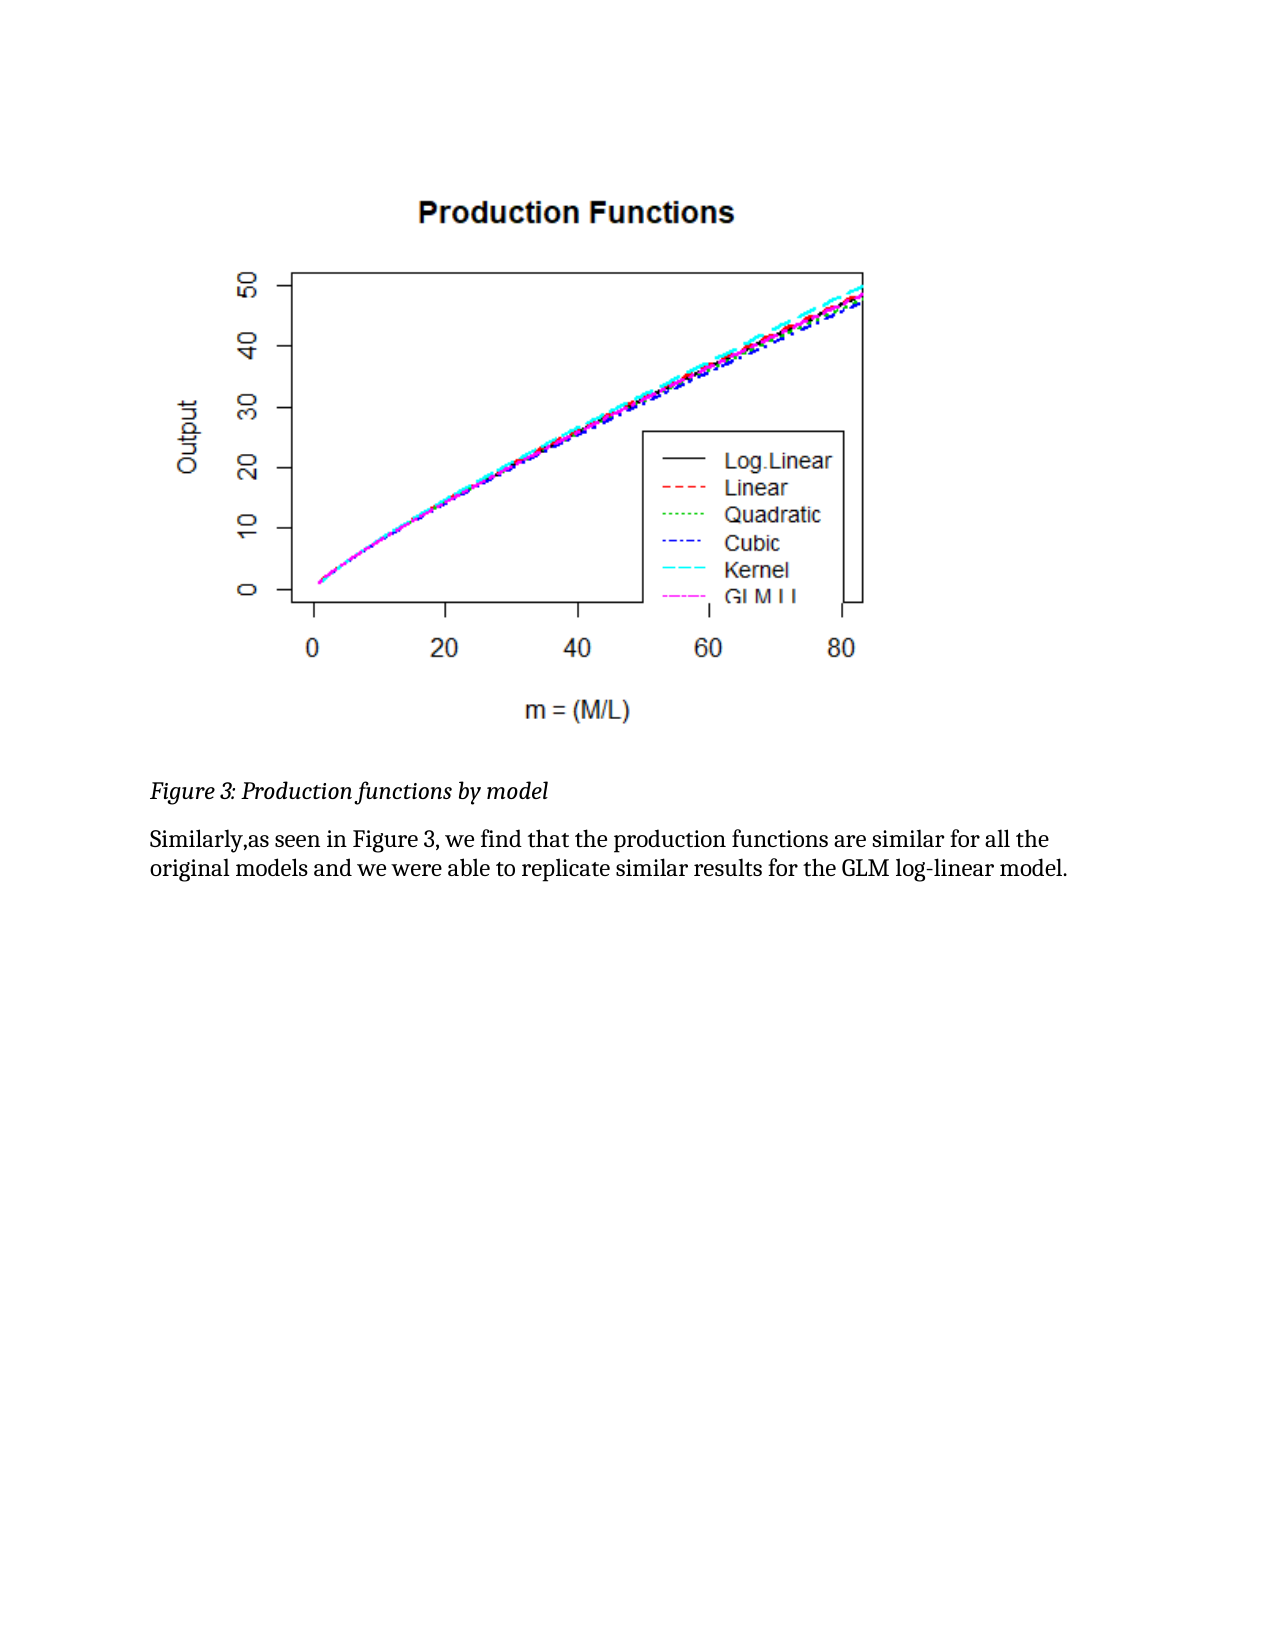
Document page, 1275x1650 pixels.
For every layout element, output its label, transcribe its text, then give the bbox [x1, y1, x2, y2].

text Figure 3: Production functions by model [150, 777, 1125, 806]
text Similarly,as seen in Figure 3, we find that the production functions are similar for all the original models and we were able to replicate similar results for the GLM log-linear model. [150, 825, 1125, 882]
picture [168, 150, 927, 757]
